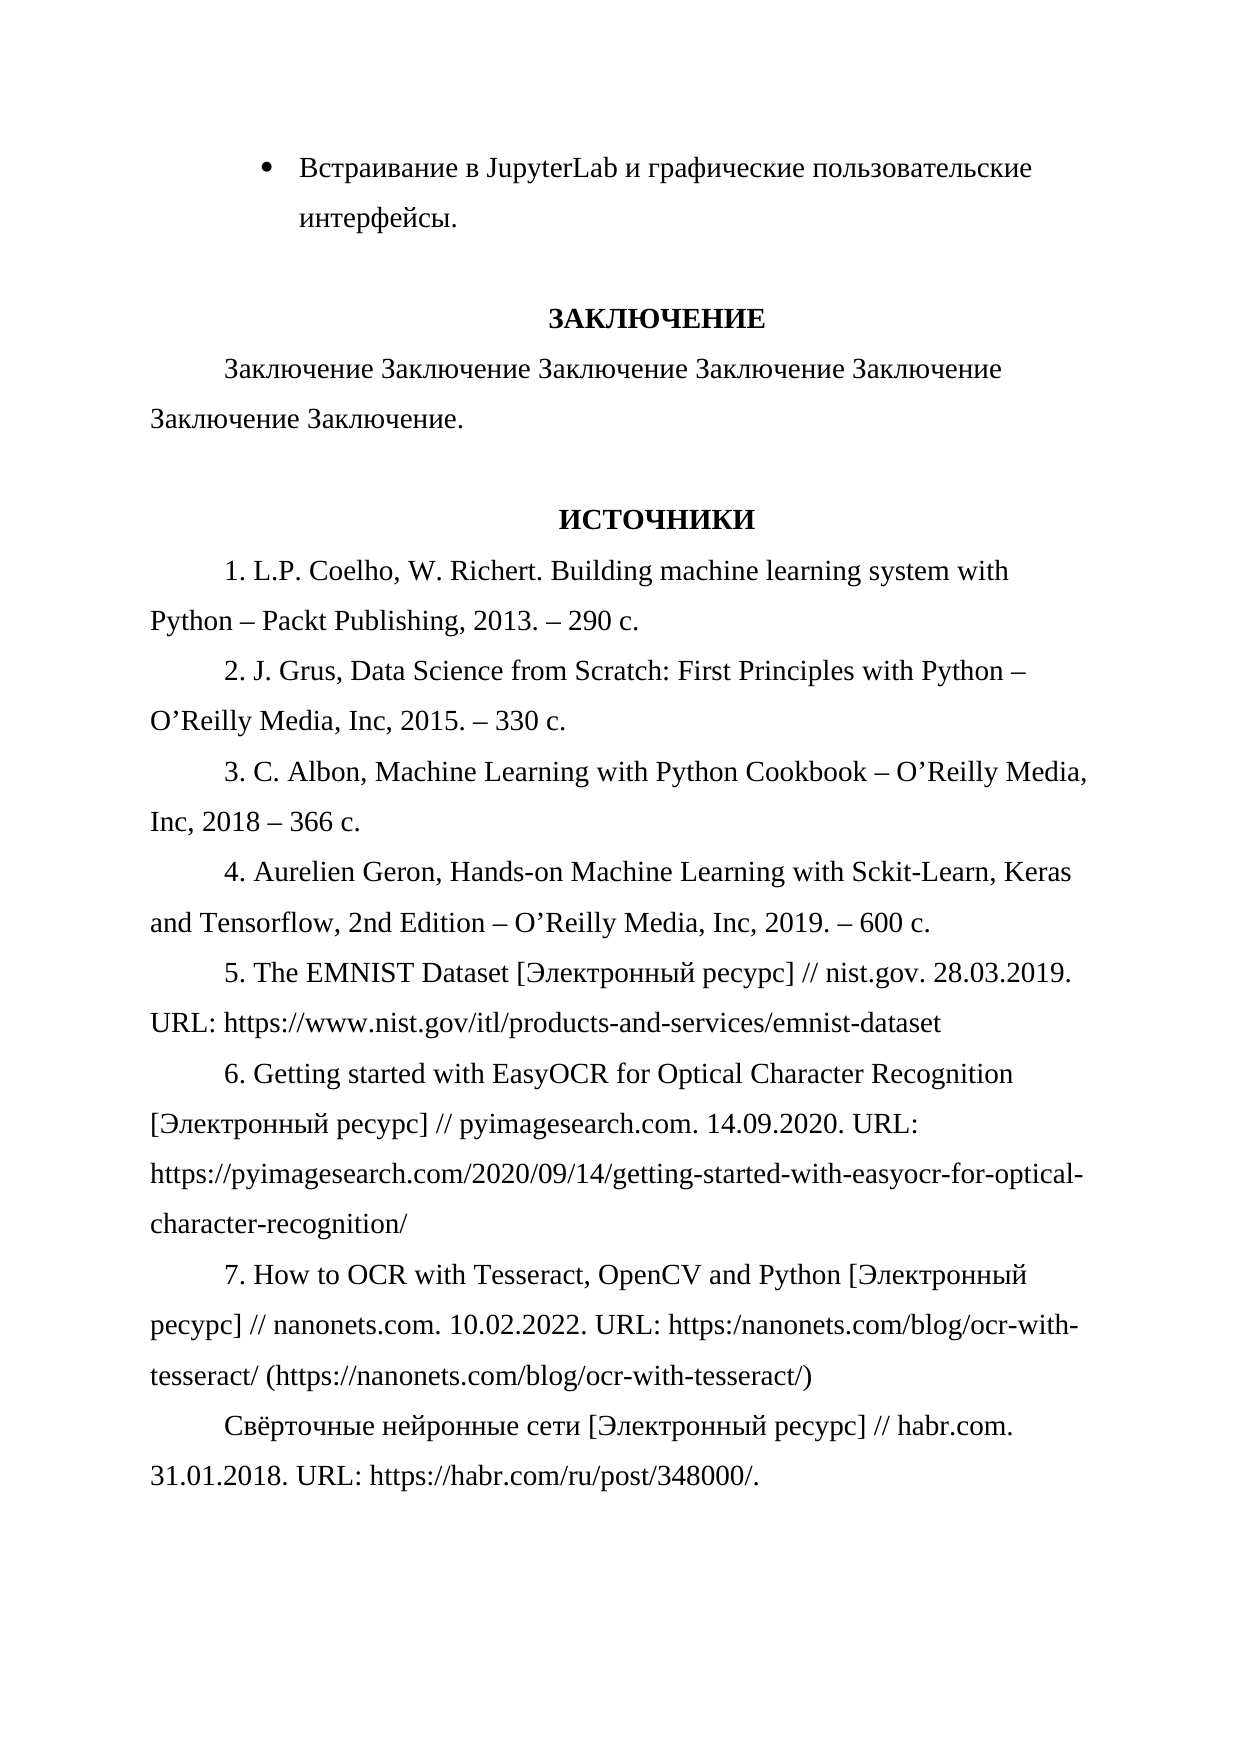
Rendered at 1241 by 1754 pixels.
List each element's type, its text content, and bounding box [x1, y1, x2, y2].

text 6. Getting started with EasyOCR for Optical Character Recognition [Электронный ресурс] // pyimagesearch.com. 14.09.2020. URL: https://pyimagesearch.com/2020/09/14/getting-started-with-easyocr-for-optical-character-recognition/ [150, 1056, 1090, 1240]
text 3. C. Albon, Machine Learning with Python Cookbook – O’Reilly Media, Inc, 2018 – 366 с. [150, 754, 1090, 838]
text 5. The EMNIST Dataset [Электронный ресурс] // nist.gov. 28.03.2019. URL: https://www.nist.gov/itl/products-and-services/emnist-dataset [150, 955, 1090, 1039]
text 4. Aurelien Geron, Hands-on Machine Learning with Sckit-Learn, Keras and Tensorflow, 2nd Edition – O’Reilly Media, Inc, 2019. – 600 с. [150, 854, 1090, 938]
text 2. J. Grus, Data Science from Scratch: First Principles with Python – O’Reilly Media, Inc, 2015. – 330 с. [150, 653, 1090, 737]
list Встраивание в JupyterLab и графические пользовательские интерфейсы. [262, 150, 1090, 234]
subtitle ЗАКЛЮЧЕНИЕ [150, 301, 1090, 334]
subtitle ИСТОЧНИКИ [150, 502, 1090, 536]
text Свёрточные нейронные сети [Электронный ресурс] // habr.com. 31.01.2018. URL: https://habr.com/ru/post/348000/. [150, 1408, 1090, 1492]
text 1. L.P. Coelho, W. Richert. Building machine learning system with Python – Packt Publishing, 2013. – 290 с. [150, 553, 1090, 636]
text Заключение Заключение Заключение Заключение Заключение Заключение Заключение. [150, 351, 1090, 435]
text 7. How to OCR with Tesseract, OpenCV and Python [Электронный ресурс] // nanonets.com. 10.02.2022. URL: https:/nanonets.com/blog/ocr-with-tesseract/ (https://nanonets.com/blog/ocr-with-tesseract/) [150, 1257, 1090, 1391]
